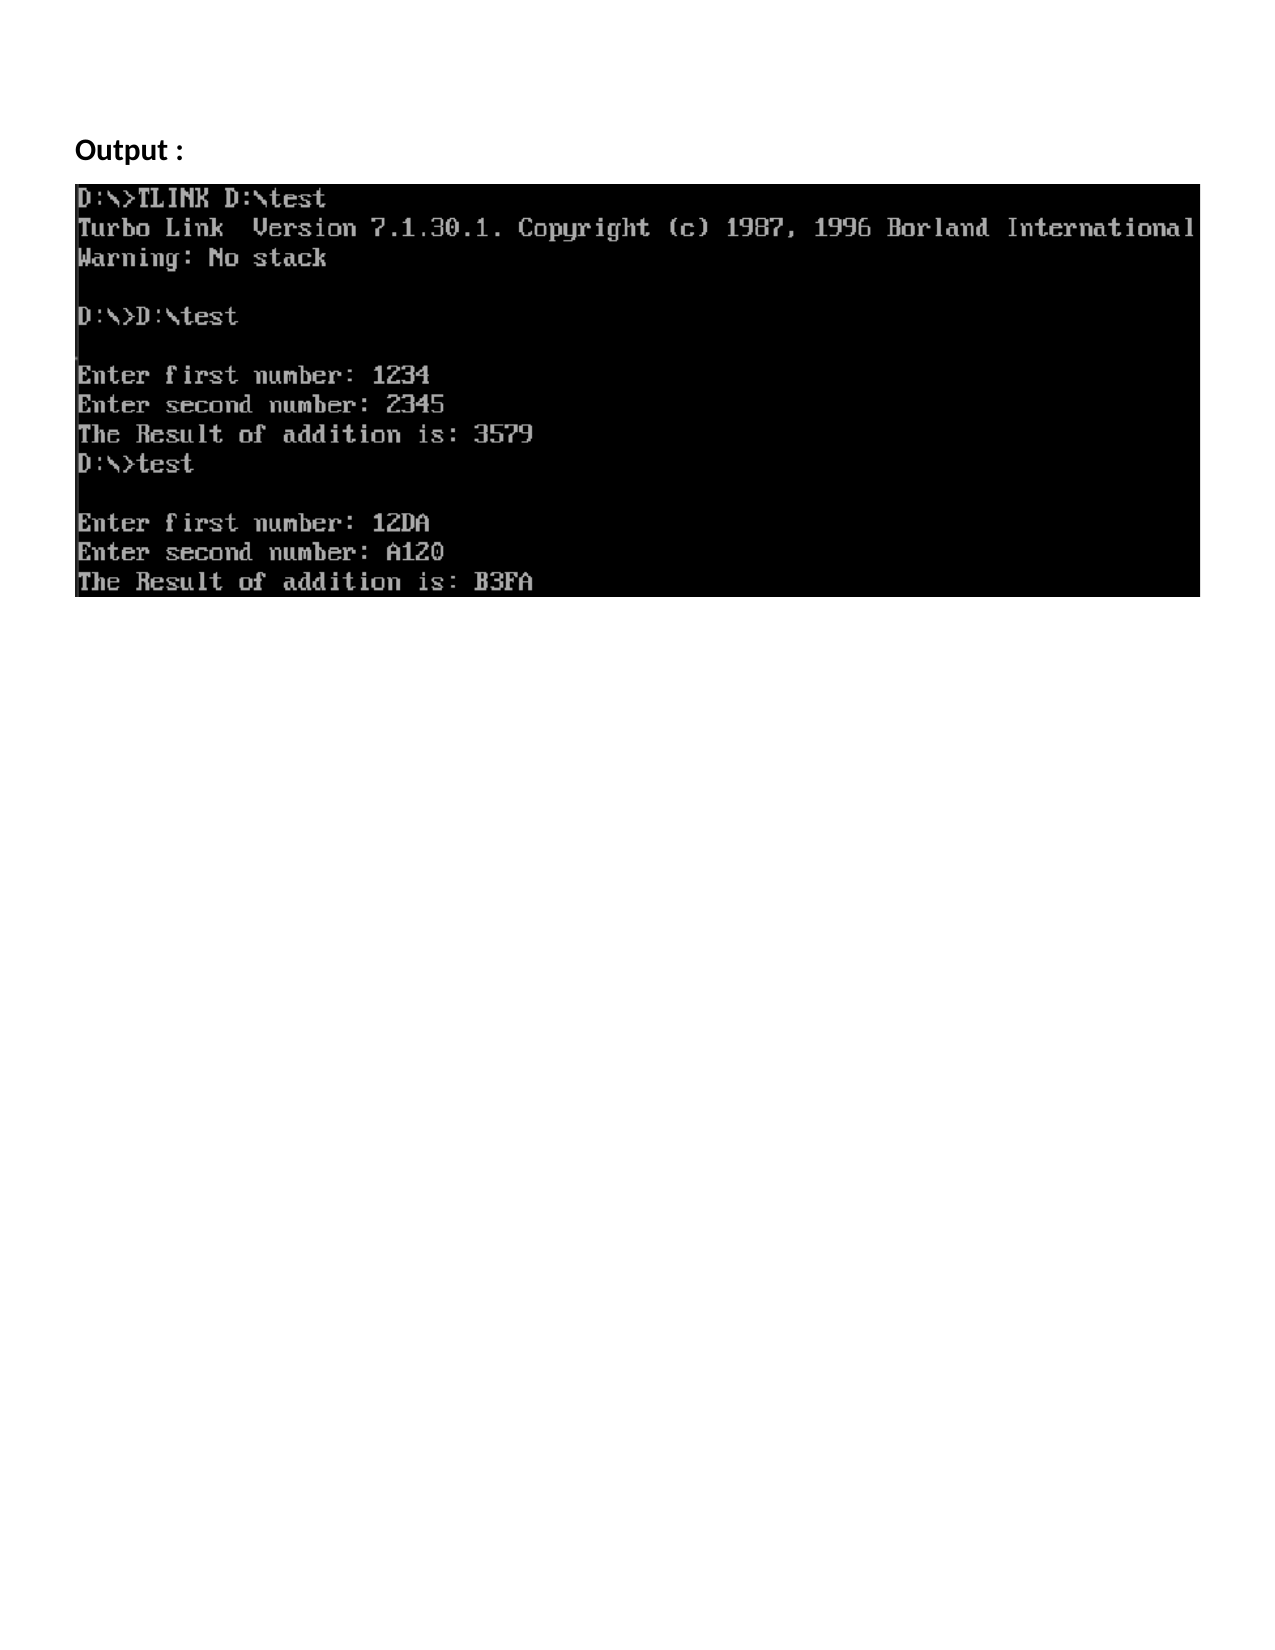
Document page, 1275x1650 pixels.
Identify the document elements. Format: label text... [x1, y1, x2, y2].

text Output : [75, 130, 1200, 168]
picture [75, 184, 1200, 597]
